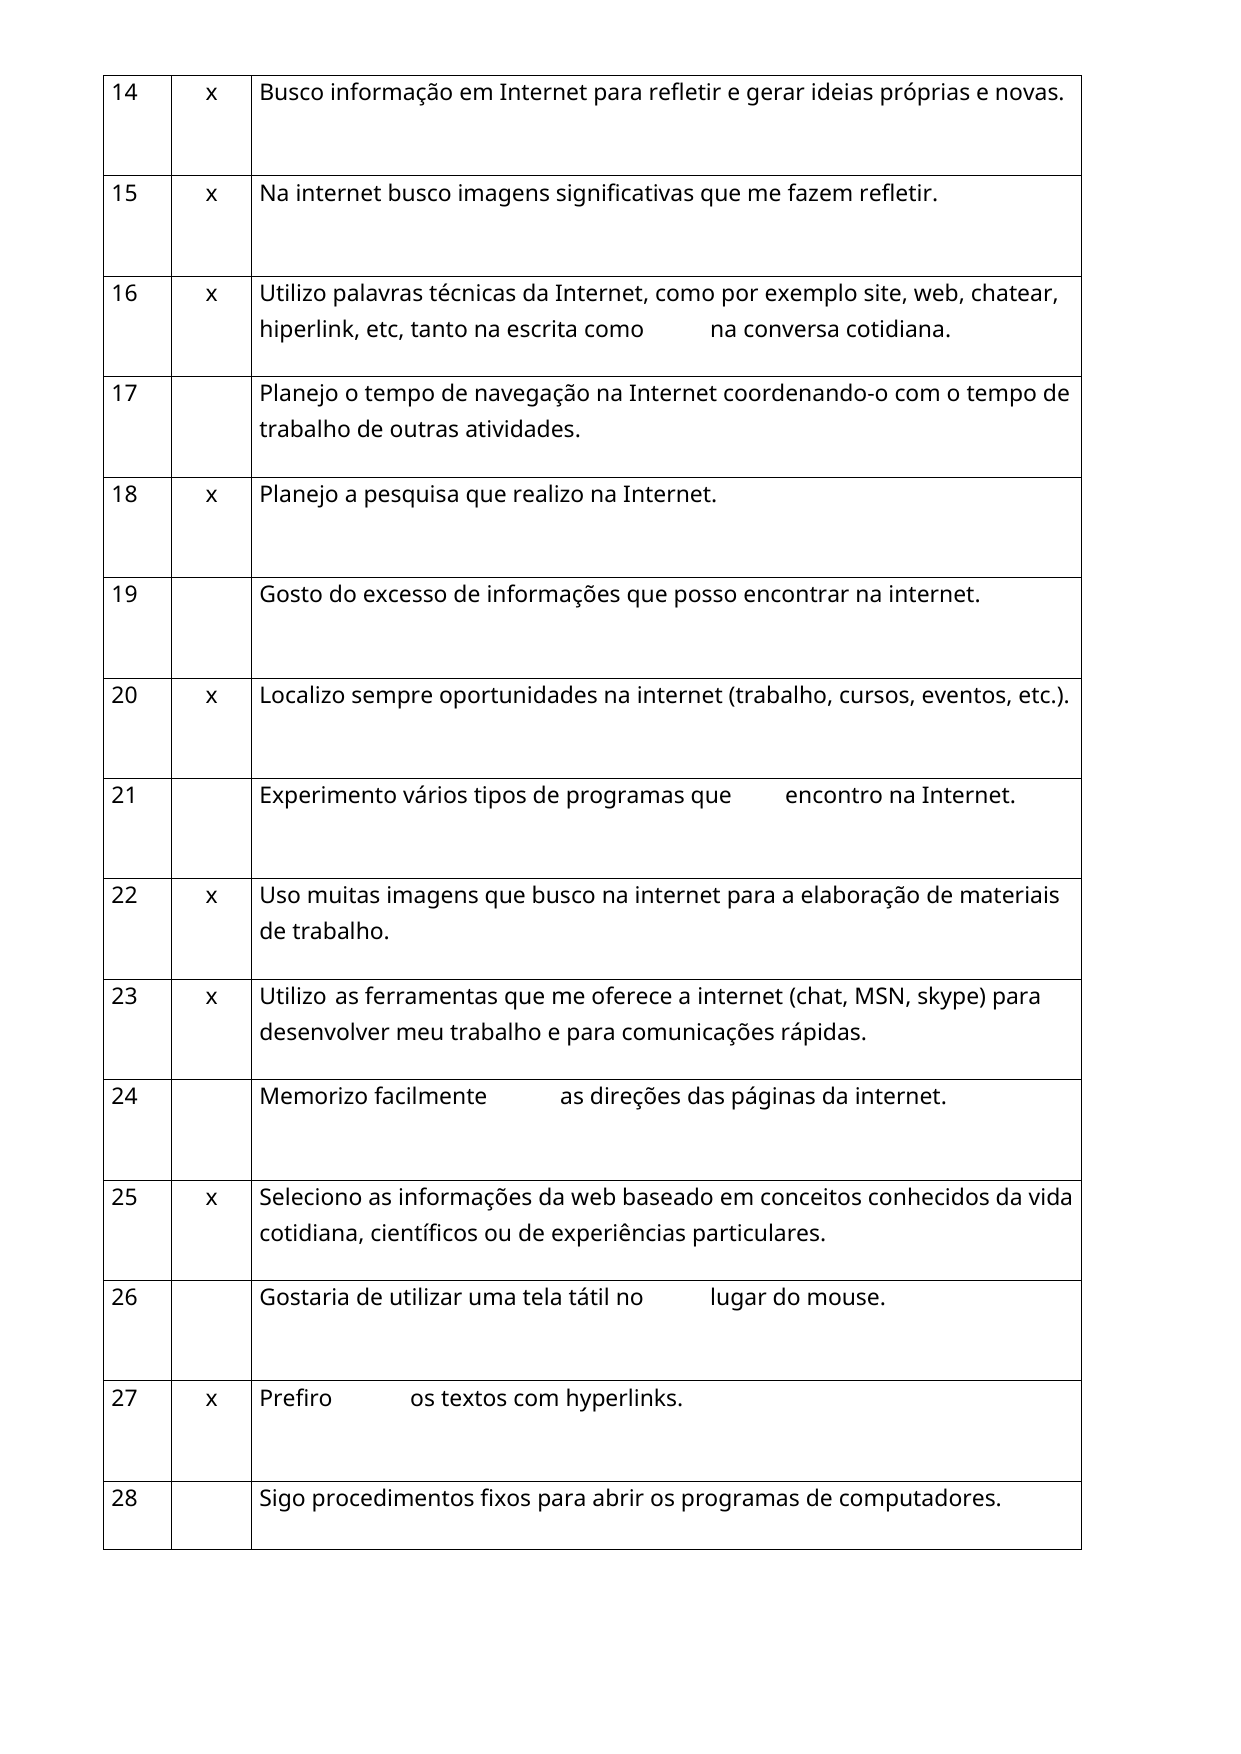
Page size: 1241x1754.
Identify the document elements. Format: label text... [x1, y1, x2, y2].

table_cell 17 [104, 377, 171, 477]
table_cell Busco informação em Internet para refletir e gerar ideias próprias e novas. [252, 76, 1081, 175]
table_cell Planejo o tempo de navegação na Internet coordenando-o com o tempo de trabalho de outras atividades. [252, 377, 1081, 477]
table_cell x [172, 879, 251, 979]
table_cell 27 [104, 1381, 171, 1481]
table_cell [172, 779, 251, 878]
table_cell 21 [104, 779, 171, 878]
table_cell 25 [104, 1181, 171, 1280]
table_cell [252, 1482, 1081, 1549]
table_cell [172, 1281, 251, 1380]
table_cell x [172, 679, 251, 778]
table_cell x [172, 277, 251, 376]
table_cell 24 [104, 1080, 171, 1179]
table_cell 14 [104, 76, 171, 175]
table_cell x [172, 1381, 251, 1481]
table_cell Uso muitas imagens que busco na internet para a elaboração de materiais de trabalho. [252, 879, 1081, 979]
table_cell 20 [104, 679, 171, 778]
table_cell Seleciono as informações da web baseado em conceitos conhecidos da vida cotidiana, científicos ou de experiências particulares. [252, 1181, 1081, 1280]
table_cell 15 [104, 176, 171, 276]
table_cell [172, 377, 251, 477]
table_cell Memorizo facilmente as direções das páginas da internet. [252, 1080, 1081, 1179]
table_cell Utilizo palavras técnicas da Internet, como por exemplo site, web, chatear, hiperlink, etc, tanto na escrita como na conversa cotidiana. [252, 277, 1081, 376]
table_cell Localizo sempre oportunidades na internet (trabalho, cursos, eventos, etc.). [252, 679, 1081, 778]
table_cell 26 [104, 1281, 171, 1380]
table_cell [172, 578, 251, 677]
table_cell x [172, 176, 251, 276]
table_cell 16 [104, 277, 171, 376]
table_cell Prefiro os textos com hyperlinks. [252, 1381, 1081, 1481]
table_cell x [172, 980, 251, 1079]
table_cell 19 [104, 578, 171, 677]
table_cell 18 [104, 478, 171, 577]
table_cell Experimento vários tipos de programas que encontro na Internet. [252, 779, 1081, 878]
table_cell x [172, 478, 251, 577]
table_cell x [172, 76, 251, 175]
table_cell Utilizo as ferramentas que me oferece a internet (chat, MSN, skype) para desenvolver meu trabalho e para comunicações rápidas. [252, 980, 1081, 1079]
table_cell x [172, 1181, 251, 1280]
table_cell 22 [104, 879, 171, 979]
table_cell [172, 1482, 251, 1549]
table_cell Gosto do excesso de informações que posso encontrar na internet. [252, 578, 1081, 677]
table_cell [172, 1080, 251, 1179]
table_cell Planejo a pesquisa que realizo na Internet. [252, 478, 1081, 577]
table_cell Gostaria de utilizar uma tela tátil no lugar do mouse. [252, 1281, 1081, 1380]
table_cell 28 [104, 1482, 171, 1549]
table_cell Na internet busco imagens significativas que me fazem refletir. [252, 176, 1081, 276]
table_cell 23 [104, 980, 171, 1079]
